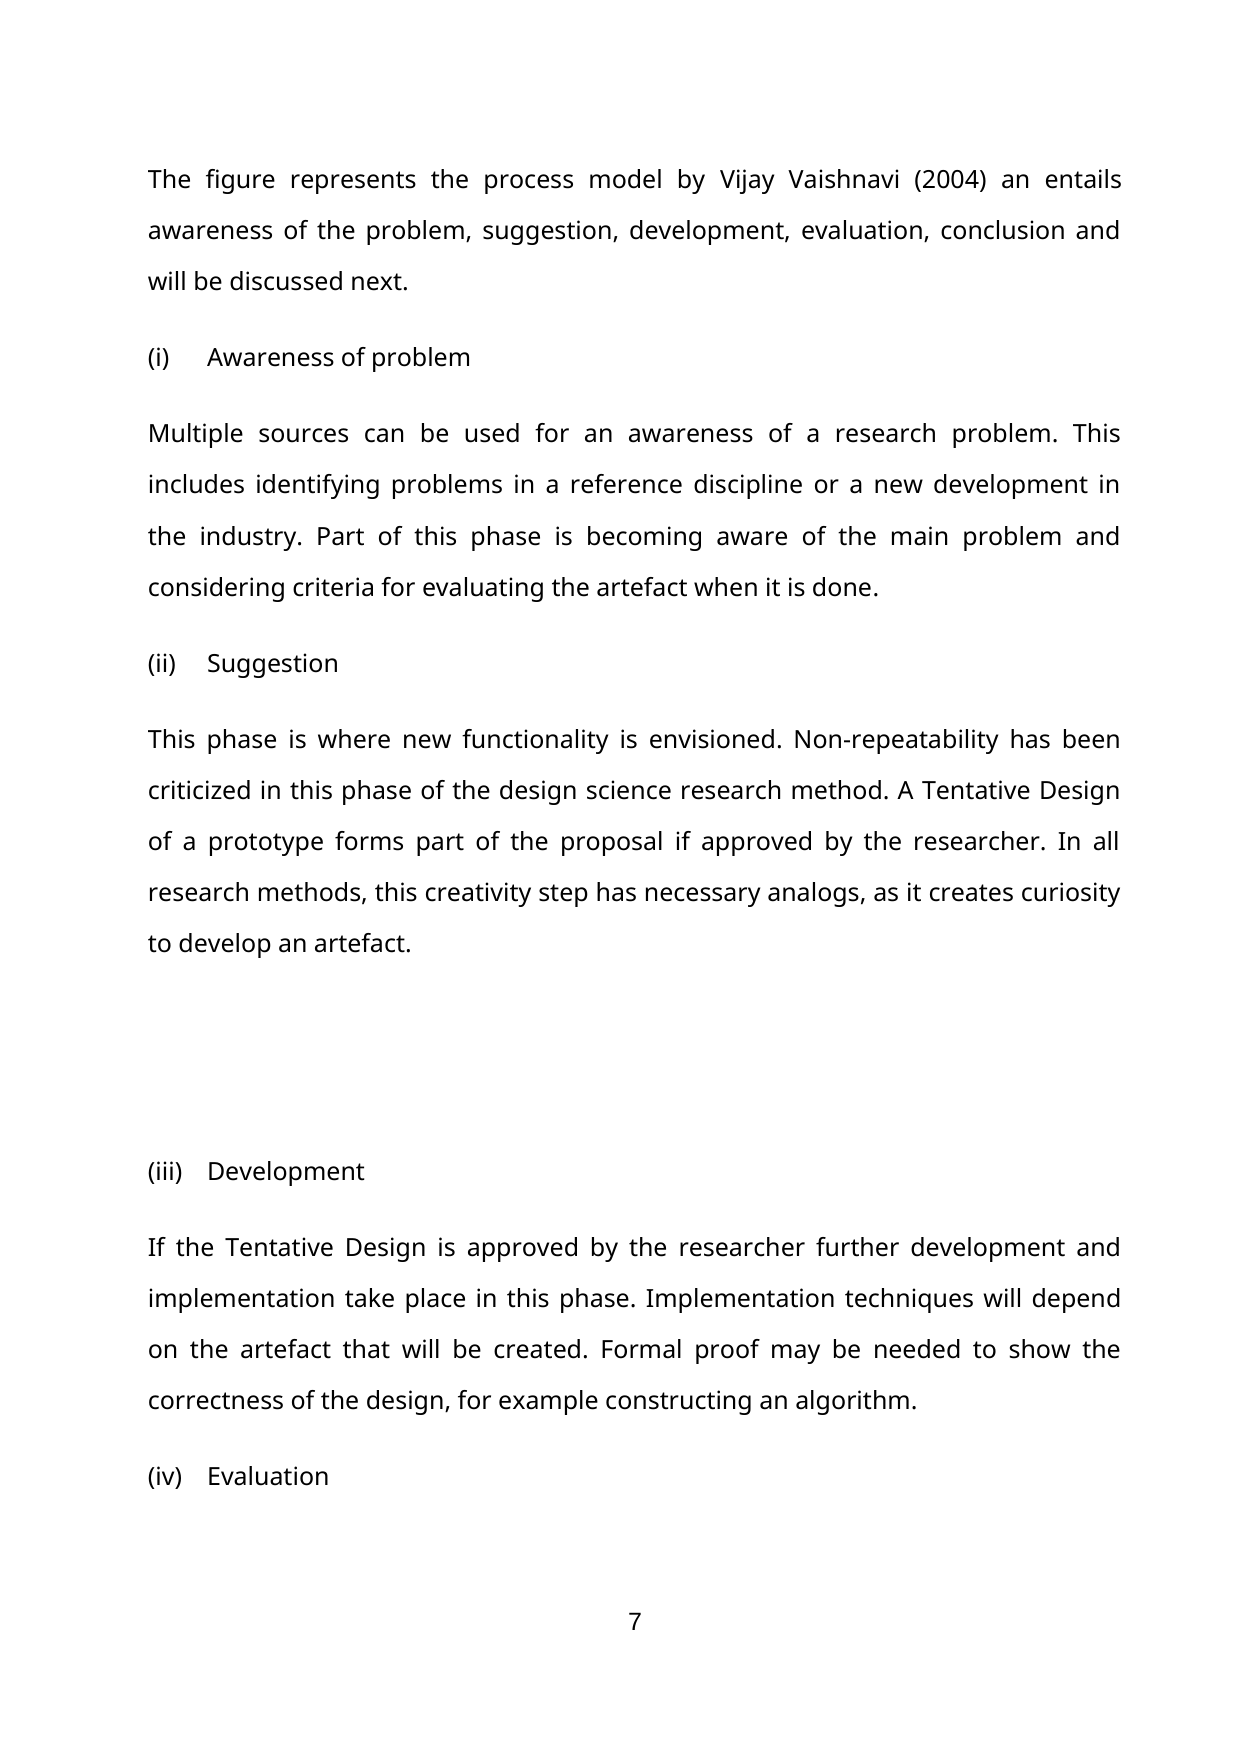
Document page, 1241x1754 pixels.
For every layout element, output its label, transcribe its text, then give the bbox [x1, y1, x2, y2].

text The figure represents the process model by Vijay Vaishnavi (2004) an entails awareness of the problem, suggestion, development, evaluation, conclusion and will be discussed next. [148, 162, 1122, 298]
list Suggestion [148, 645, 1122, 679]
list Development [148, 1154, 1122, 1188]
list Awareness of problem [148, 340, 1122, 374]
text If the Tentative Design is approved by the researcher further development and implementation take place in this phase. Implementation techniques will depend on the artefact that will be created. Formal proof may be needed to show the correctness of the design, for example constructing an algorithm. [148, 1230, 1122, 1417]
text This phase is where new functionality is envisioned. Non-repeatability has been criticized in this phase of the design science research method. A Tentative Design of a prototype forms part of the proposal if approved by the researcher. In all research methods, this creativity step has necessary analogs, as it creates curiosity to develop an artefact. [148, 721, 1122, 959]
list Evaluation [148, 1459, 1122, 1493]
text Multiple sources can be used for an awareness of a research problem. This includes identifying problems in a reference discipline or a new development in the industry. Part of this phase is becoming aware of the main problem and considering criteria for evaluating the artefact when it is done. [148, 416, 1122, 603]
